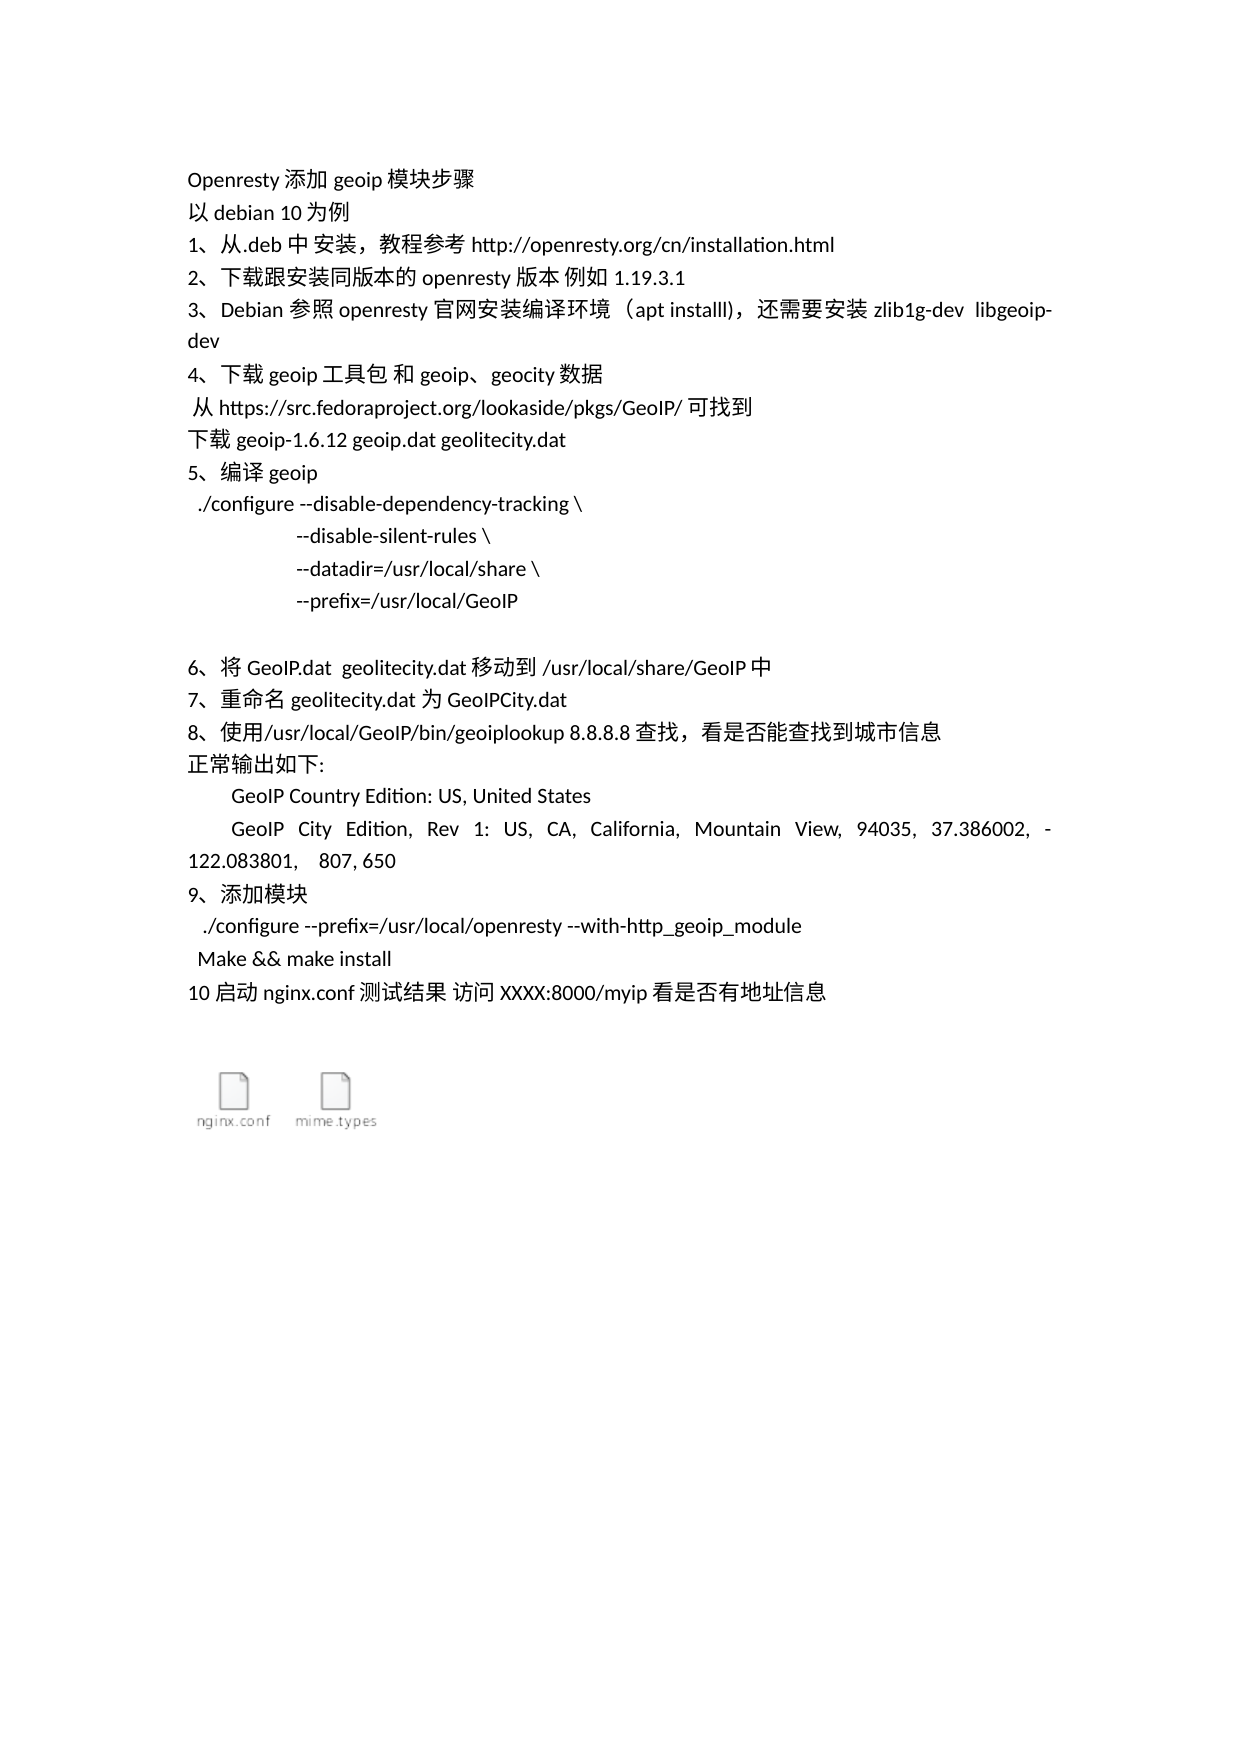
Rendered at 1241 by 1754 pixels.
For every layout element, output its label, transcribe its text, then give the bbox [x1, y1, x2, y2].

list ./configure --disable-dependency-tracking \ [187, 487, 1053, 519]
list 10 启动nginx.conf 测试结果 访问XXXX:8000/myip 看是否有地址信息 [187, 974, 1053, 1007]
list GeoIP City Edition, Rev 1: US, CA, California, Mountain View, 94035, 37.386002, -122.083801, 807, 650 [187, 812, 1053, 877]
list Make && make install [187, 942, 1053, 974]
list 添加模块 [187, 877, 1053, 909]
list GeoIP Country Edition: US, United States [187, 779, 1053, 812]
text 以debian 10为例 [187, 194, 1053, 227]
list 下载geoip 工具包 和 geoip、geocity数据 [187, 357, 1053, 389]
text Openresty 添加 geoip 模块步骤 [187, 162, 1053, 194]
list 编译geoip [187, 454, 1053, 487]
list 将GeoIP.dat geolitecity.dat 移动到 /usr/local/share/GeoIP中 [187, 649, 1053, 682]
list 下载 geoip-1.6.12 geoip.dat geolitecity.dat [187, 422, 1053, 454]
list Debian 参照openresty官网安装编译环境（apt installl)，还需要安装zlib1g-dev libgeoip-dev [187, 292, 1053, 357]
list --disable-silent-rules \ [187, 519, 1053, 552]
list 从.deb 中 安装，教程参考http://openresty.org/cn/installation.html [187, 227, 1053, 259]
list ./configure --prefix=/usr/local/openresty --with-http_geoip_module [187, 909, 1053, 942]
list 下载跟安装同版本的openresty 版本 例如 1.19.3.1 [187, 259, 1053, 292]
list 正常输出如下: [187, 747, 1053, 779]
list 使用/usr/local/GeoIP/bin/geoiplookup 8.8.8.8 查找，看是否能查找到城市信息 [187, 714, 1053, 747]
list --prefix=/usr/local/GeoIP [187, 584, 1053, 617]
list --datadir=/usr/local/share \ [187, 552, 1053, 584]
list 从https://src.fedoraproject.org/lookaside/pkgs/GeoIP/ 可找到 [187, 389, 1053, 422]
list 重命名geolitecity.dat 为GeoIPCity.dat [187, 682, 1053, 714]
